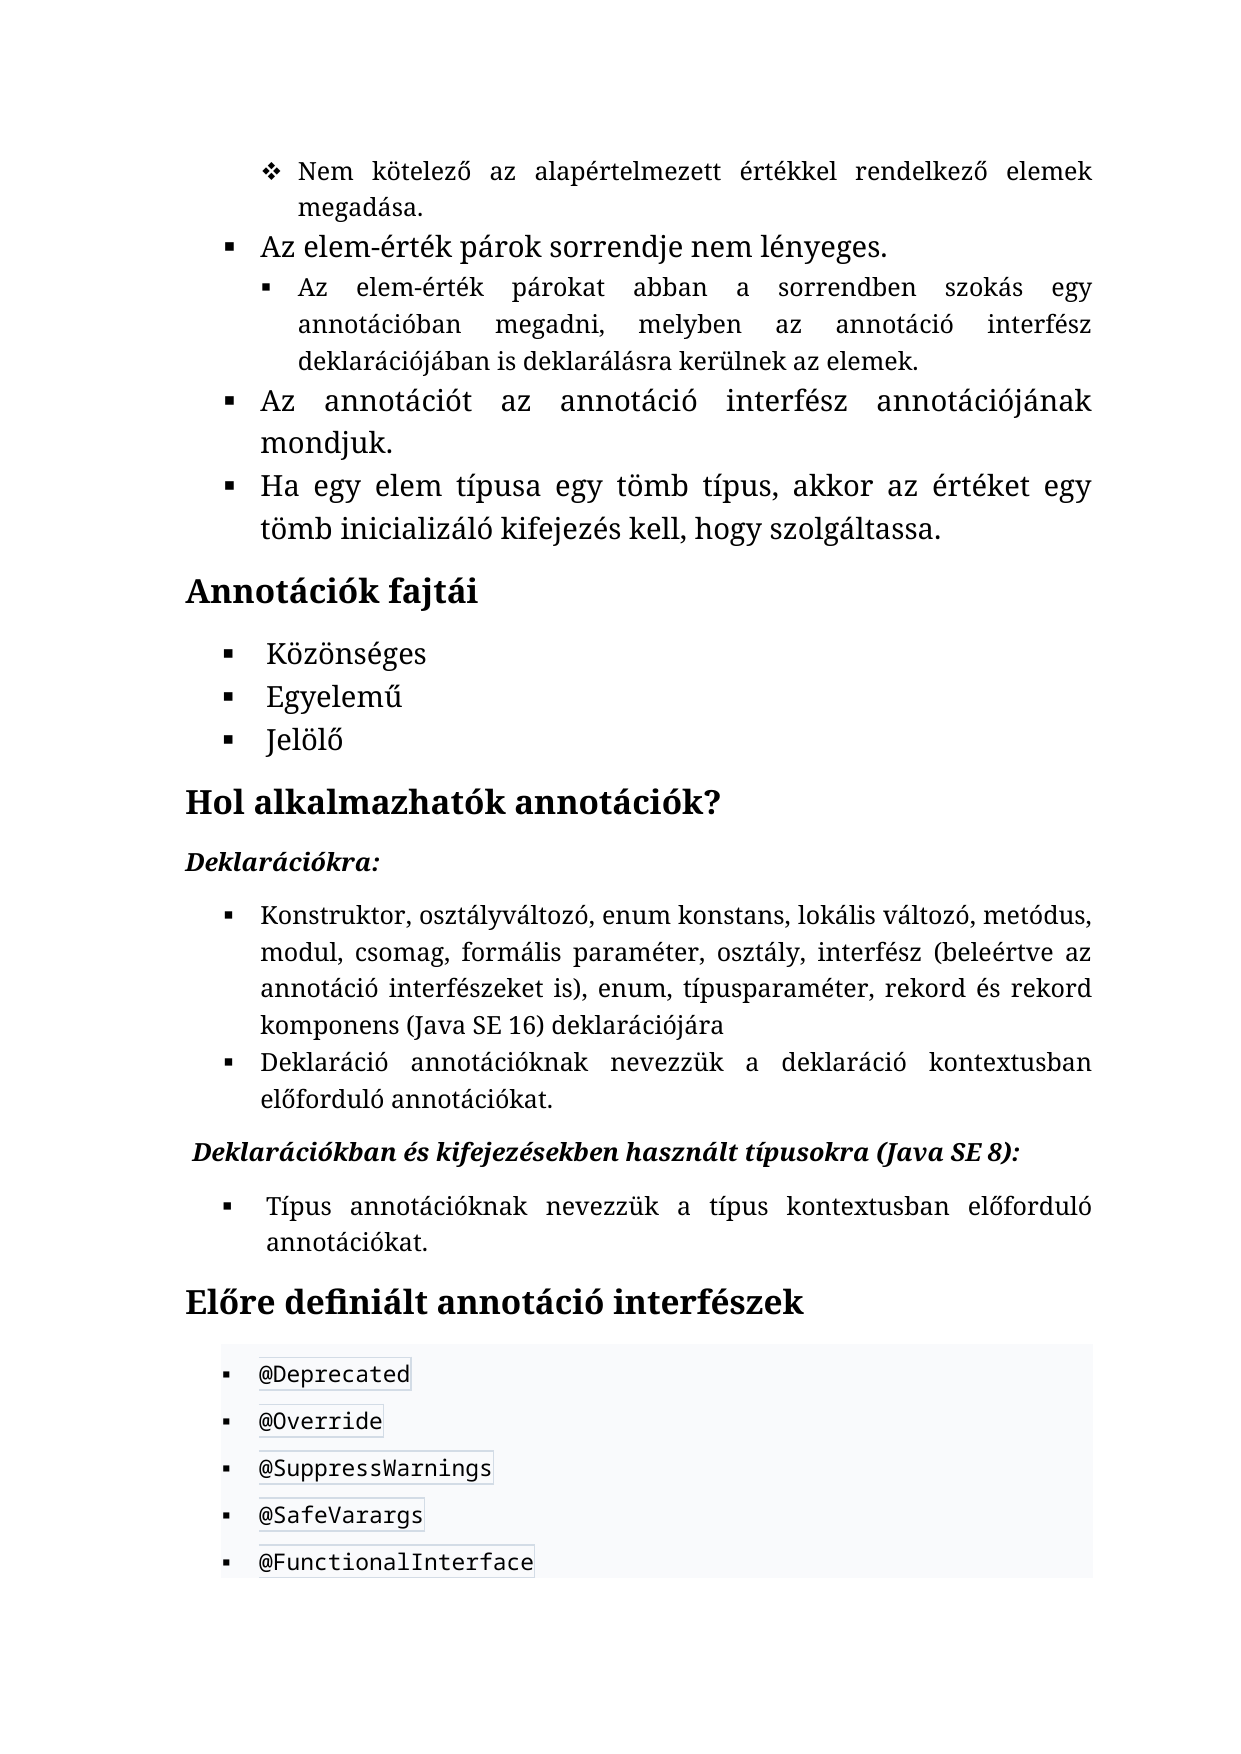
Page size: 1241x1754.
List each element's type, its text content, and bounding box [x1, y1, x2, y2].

list @FunctionalInterface [221, 1532, 1093, 1578]
list @SuppressWarnings [221, 1438, 1093, 1485]
list Konstruktor, osztályváltozó, enum konstans, lokális változó, metódus, modul, csomag, formális paraméter, osztály, interfész (beleértve az annotáció interfészeket is), enum, típusparaméter, rekord és rekord komponens (Java SE 16) deklarációjára [223, 898, 1093, 1042]
list Egyelemű [221, 676, 1093, 716]
list Nem kötelező az alapértelmezett értékkel rendelkező elemek megadása. [260, 153, 1093, 224]
text Deklarációkra: [185, 844, 1093, 878]
list Ha egy elem típusa egy tömb típus, akkor az értéket egy tömb inicializáló kifejezés kell, hogy szolgáltassa. [223, 466, 1093, 548]
text Deklarációkban és kifejezésekben használt típusokra (Java SE 8): [192, 1135, 1093, 1169]
text Előre definiált annotáció interfészek [185, 1278, 1093, 1324]
list @Deprecated [221, 1344, 1093, 1391]
list Az annotációt az annotáció interfész annotációjának mondjuk. [223, 380, 1093, 462]
list Típus annotációknak nevezzük a típus kontextusban előforduló annotációkat. [221, 1188, 1093, 1259]
list Jelölő [221, 719, 1093, 759]
text Annotációk fajtái [185, 568, 1093, 613]
text Hol alkalmazhatók annotációk? [185, 778, 1093, 824]
list Az elem-érték párokat abban a sorrendben szokás egy annotációban megadni, melyben az annotáció interfész deklarációjában is deklarálásra kerülnek az elemek. [260, 269, 1093, 377]
list @Override [221, 1391, 1093, 1438]
list Az elem-érték párok sorrendje nem lényeges. [223, 227, 1093, 266]
list @SafeVarargs [221, 1485, 1093, 1532]
list Deklaráció annotációknak nevezzük a deklaráció kontextusban előforduló annotációkat. [223, 1045, 1093, 1116]
list Közönséges [221, 633, 1093, 673]
